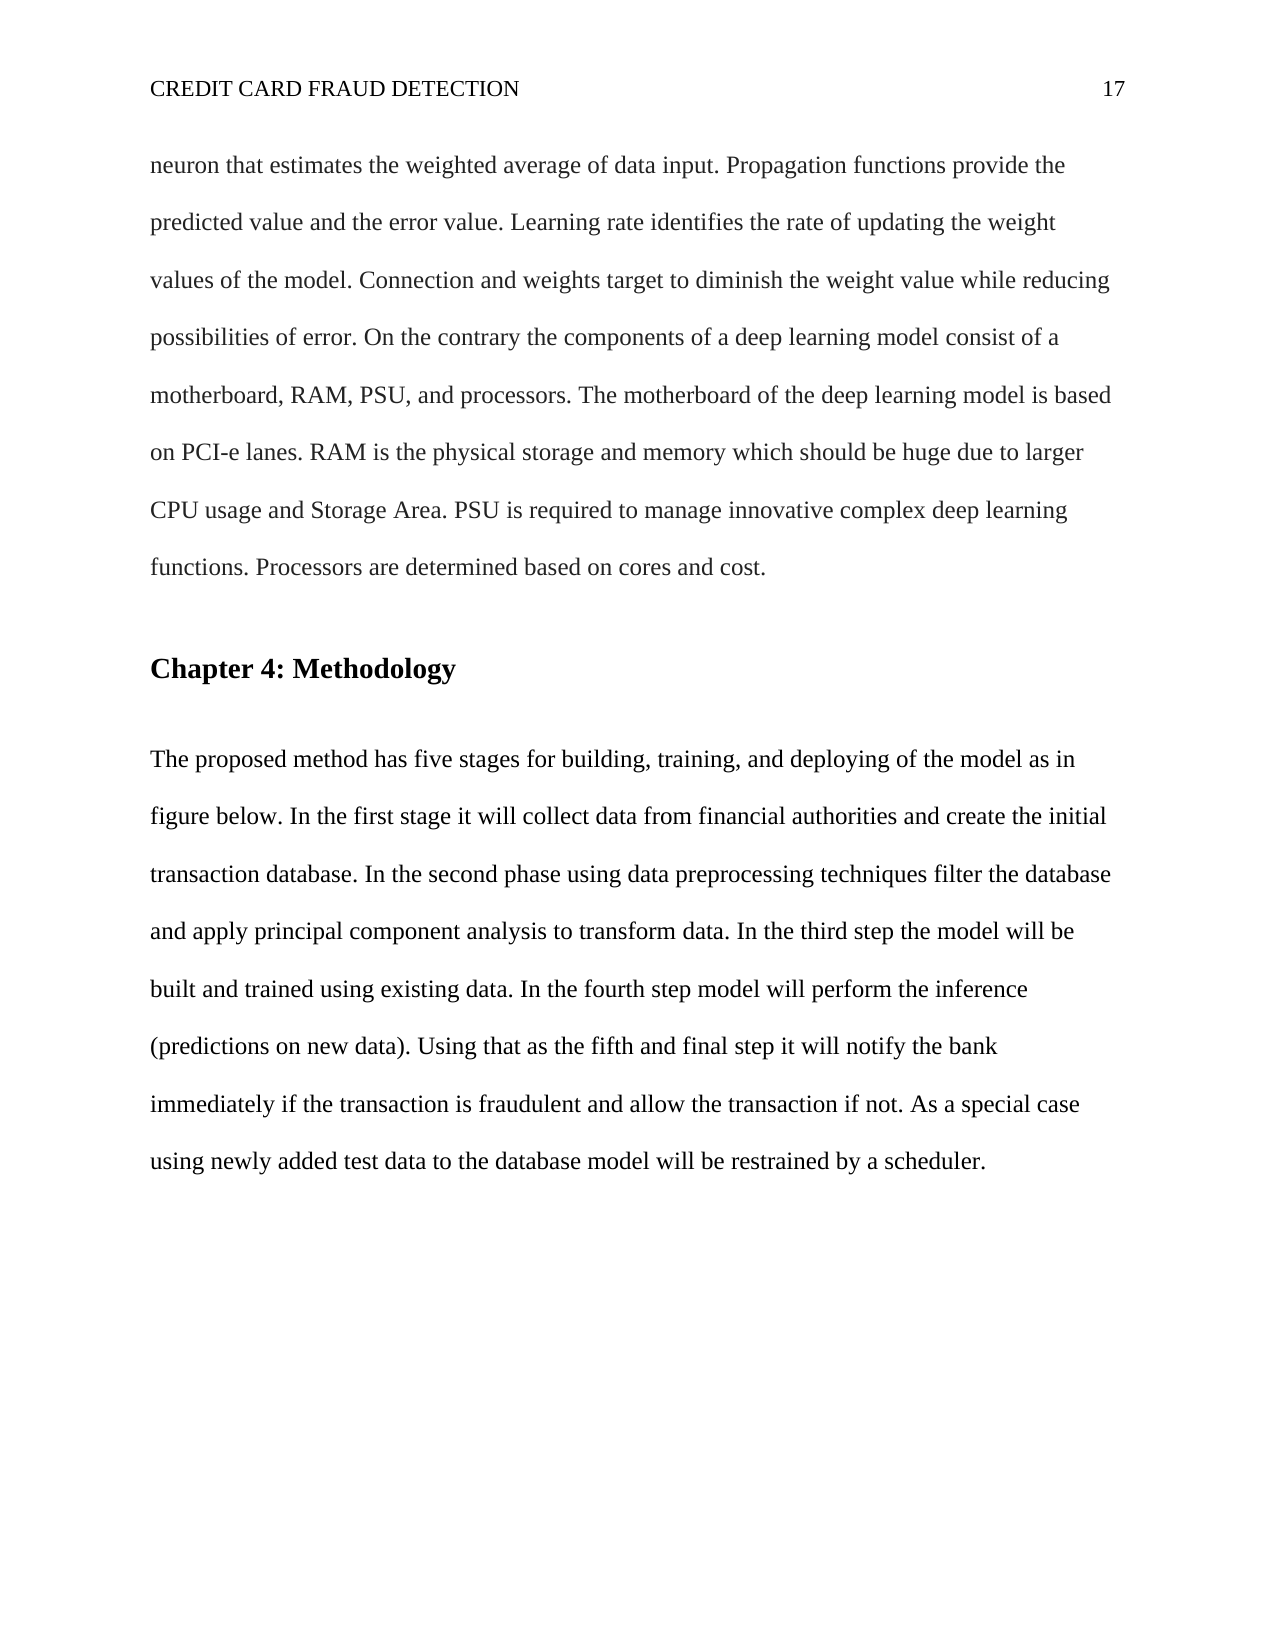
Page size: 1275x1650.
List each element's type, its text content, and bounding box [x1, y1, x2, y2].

subtitle Chapter 4: Methodology [150, 652, 1125, 685]
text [150, 150, 1125, 581]
text The proposed method has five stages for building, training, and deploying of the model as in figure below. In the first stage it will collect data from financial authorities and create the initial transaction database. In the second phase using data preprocessing techniques filter the database and apply principal component analysis to transform data. In the third step the model will be built and trained using existing data. In the fourth step model will perform the inference (predictions on new data). Using that as the fifth and final step it will notify the bank immediately if the transaction is fraudulent and allow the transaction if not. As a special case using newly added test data to the database model will be restrained by a scheduler. [150, 744, 1125, 1175]
